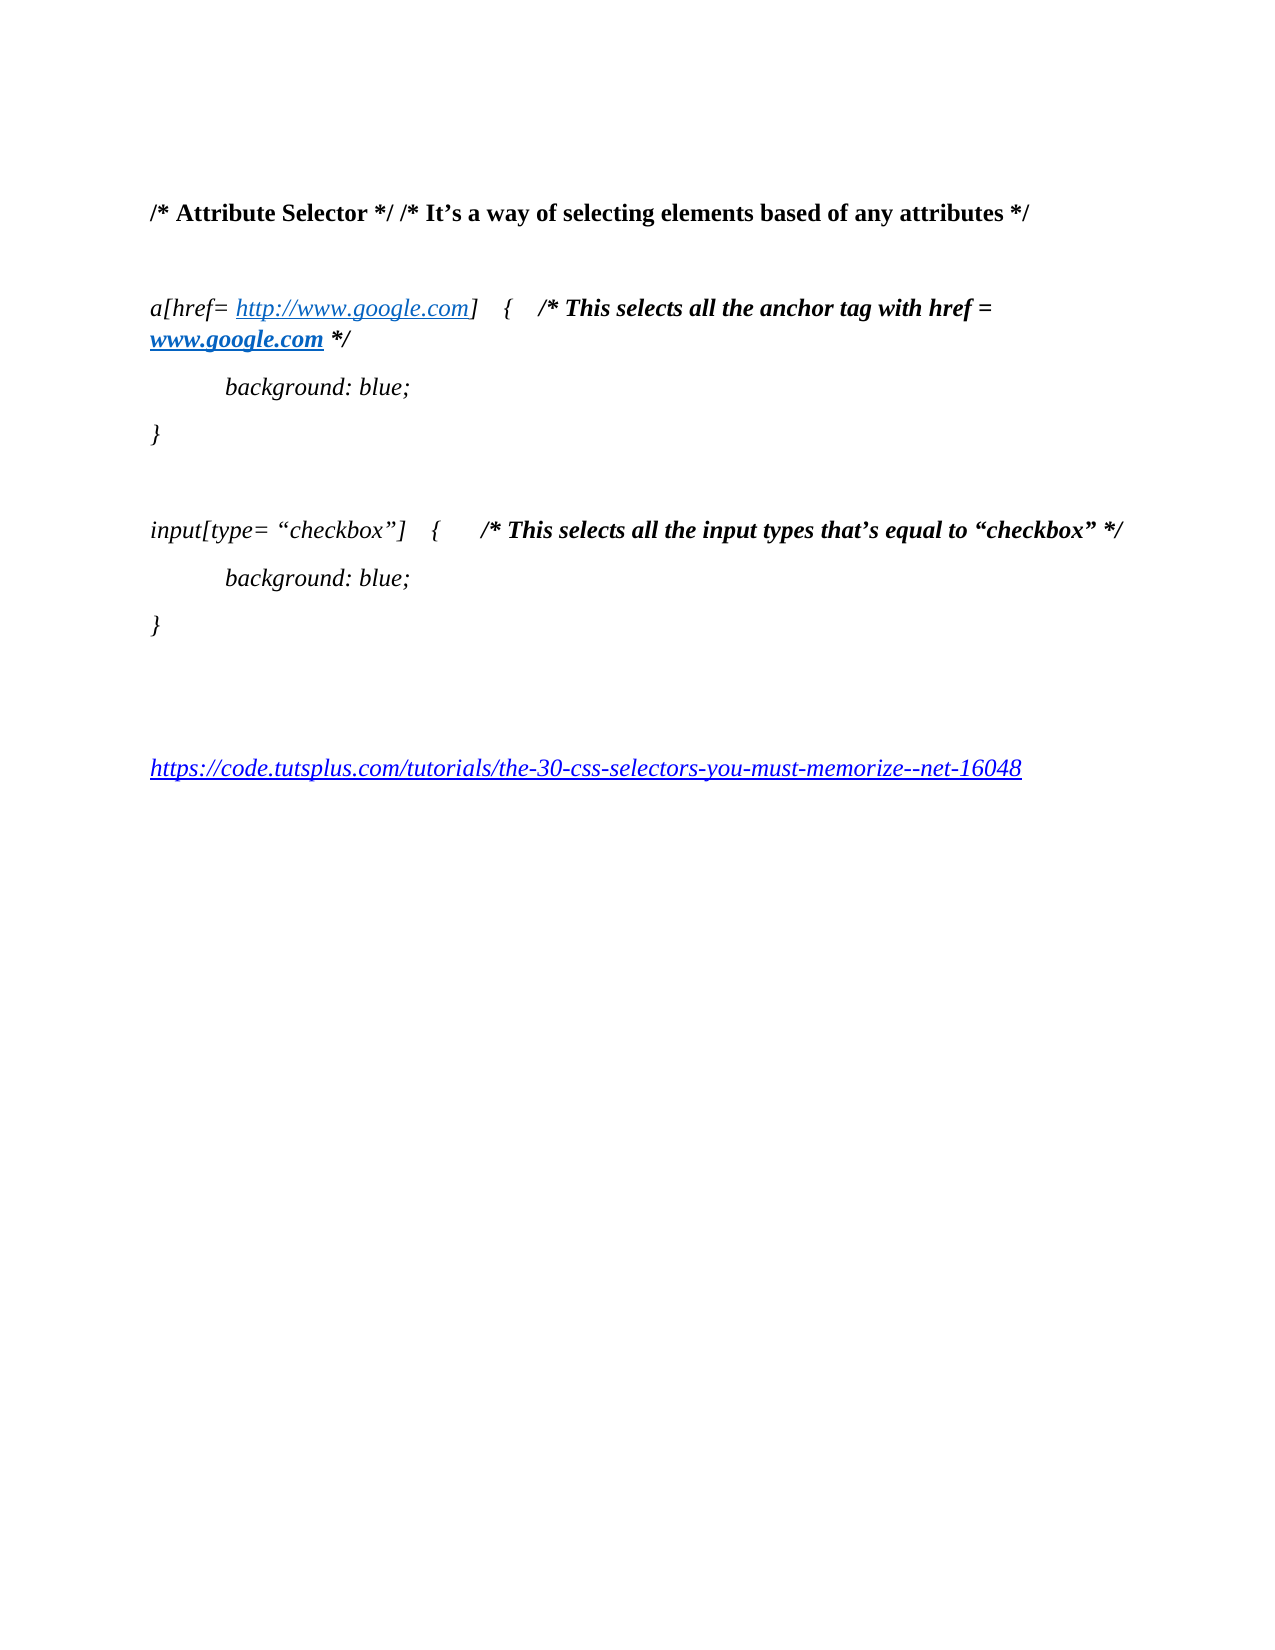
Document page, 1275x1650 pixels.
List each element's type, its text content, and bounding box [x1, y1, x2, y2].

text a[href= http://www.google.com] { /* This selects all the anchor tag with href = www.google.com */ [150, 293, 1125, 353]
text } [150, 419, 1125, 448]
text input[type= “checkbox”] { /* This selects all the input types that’s equal to “checkbox” */ [150, 515, 1125, 544]
text background: blue; [150, 563, 1125, 591]
text https://code.tutsplus.com/tutorials/the-30-css-selectors-you-must-memorize--net-16048 [150, 753, 1125, 782]
text } [150, 610, 1125, 639]
text background: blue; [150, 372, 1125, 401]
text /* Attribute Selector */ /* It’s a way of selecting elements based of any attributes */ [150, 198, 1125, 226]
